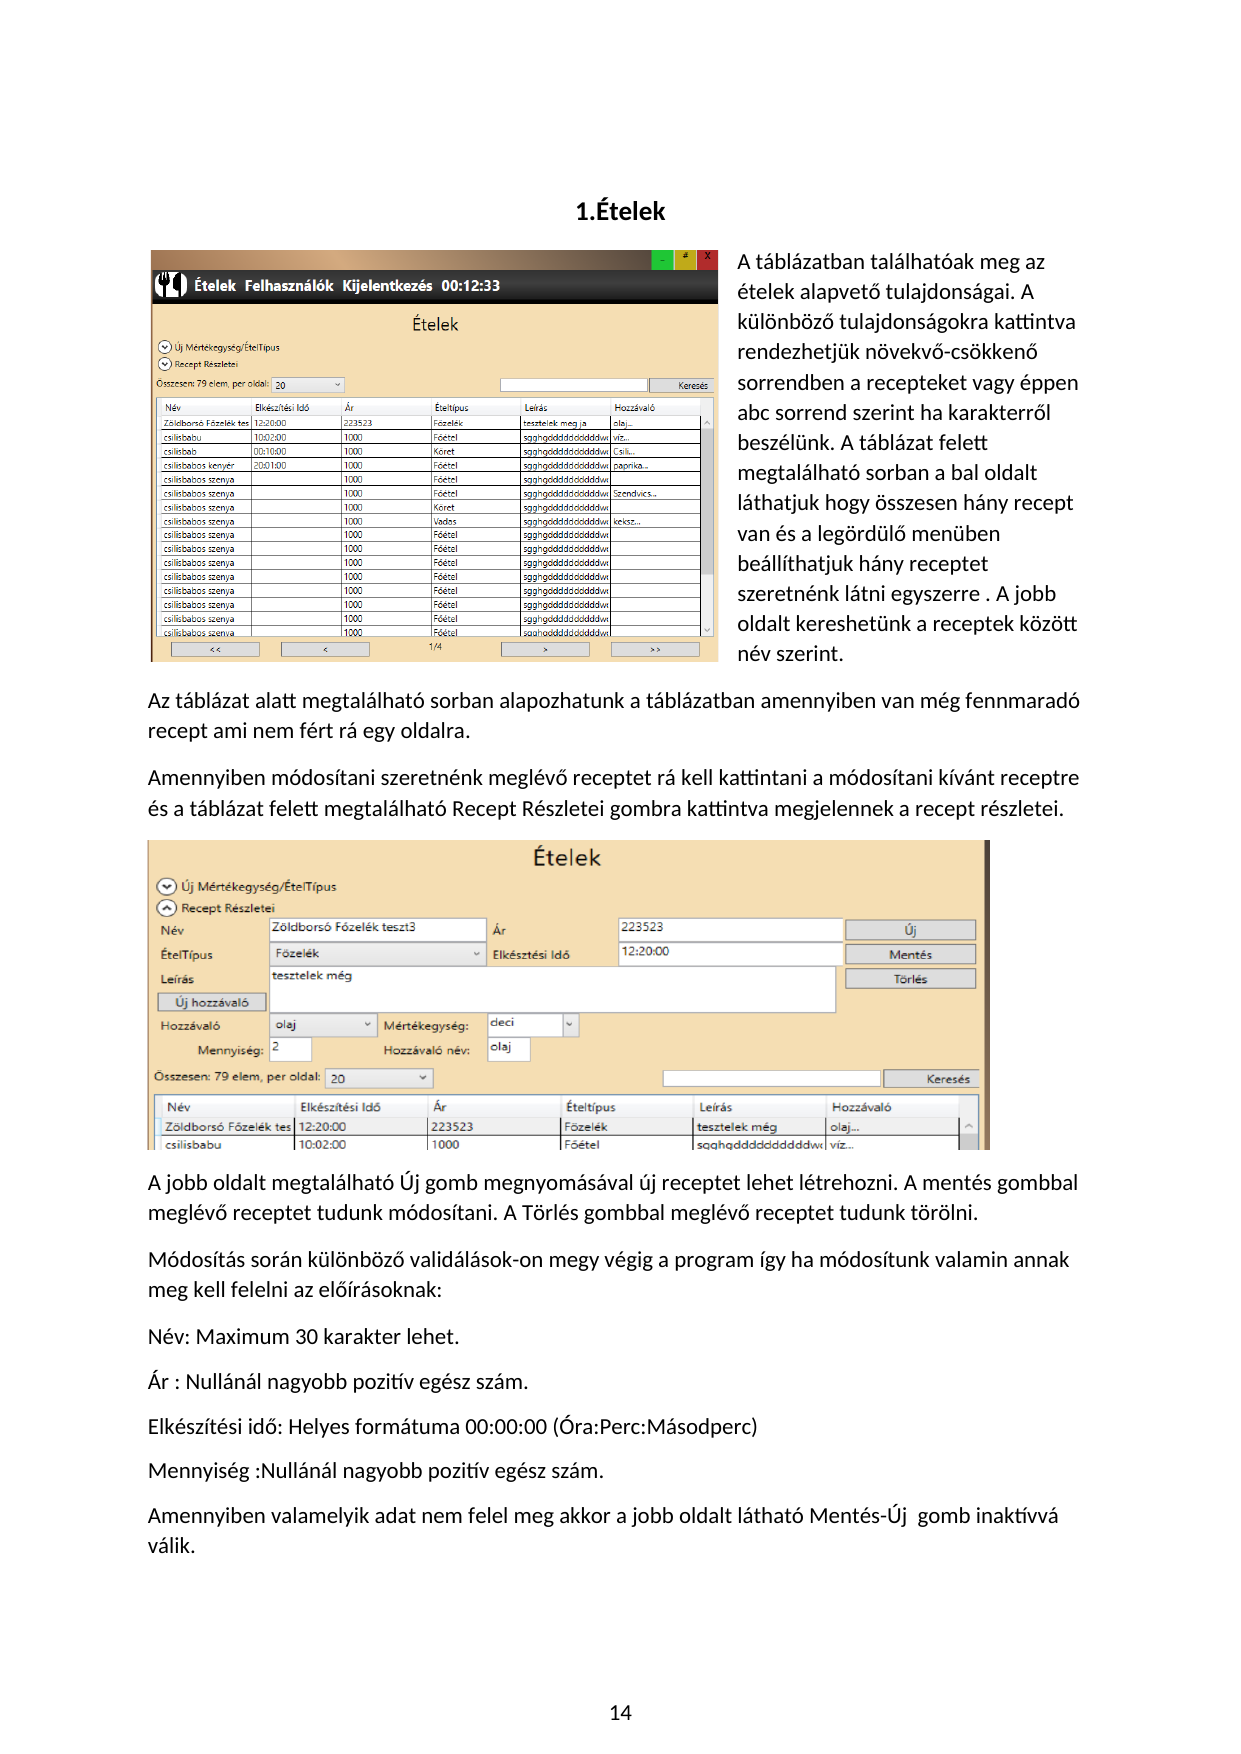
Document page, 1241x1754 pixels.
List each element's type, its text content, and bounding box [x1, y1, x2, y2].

text Módosítás során különböző validálások-on megy végig a program így ha módosítunk valamin annak meg kell felelni az előírásoknak: [148, 1245, 1093, 1304]
text Elkészítési idő: Helyes formátuma 00:00:00 (Óra:Perc:Másodperc) [148, 1412, 1093, 1440]
text Amennyiben valamelyik adat nem felel meg akkor a jobb oldalt látható Mentés-Új gomb inaktívvá válik. [148, 1501, 1093, 1559]
text Amennyiben módosítani szeretnénk meglévő receptet rá kell kattintani a módosítani kívánt receptre és a táblázat felett megtalálható Recept Részletei gombra kattintva megjelennek a recept részletei. [148, 763, 1093, 822]
text Név: Maximum 30 karakter lehet. [148, 1322, 1093, 1351]
text A jobb oldalt megtalálható Új gomb megnyomásával új receptet lehet létrehozni. A mentés gombbal meglévő receptet tudunk módosítani. A Törlés gombbal meglévő receptet tudunk törölni. [148, 1168, 1093, 1227]
text Az táblázat alatt megtalálható sorban alapozhatunk a táblázatban amennyiben van még fennmaradó recept ami nem fért rá egy oldalra. [148, 686, 1093, 744]
picture [147, 840, 990, 1150]
picture [150, 250, 719, 662]
text Ár : Nullánál nagyobb pozitív egész szám. [148, 1367, 1093, 1395]
text 1.Ételek [148, 194, 1093, 227]
text Mennyiség :Nullánál nagyobb pozitív egész szám. [148, 1457, 1093, 1484]
